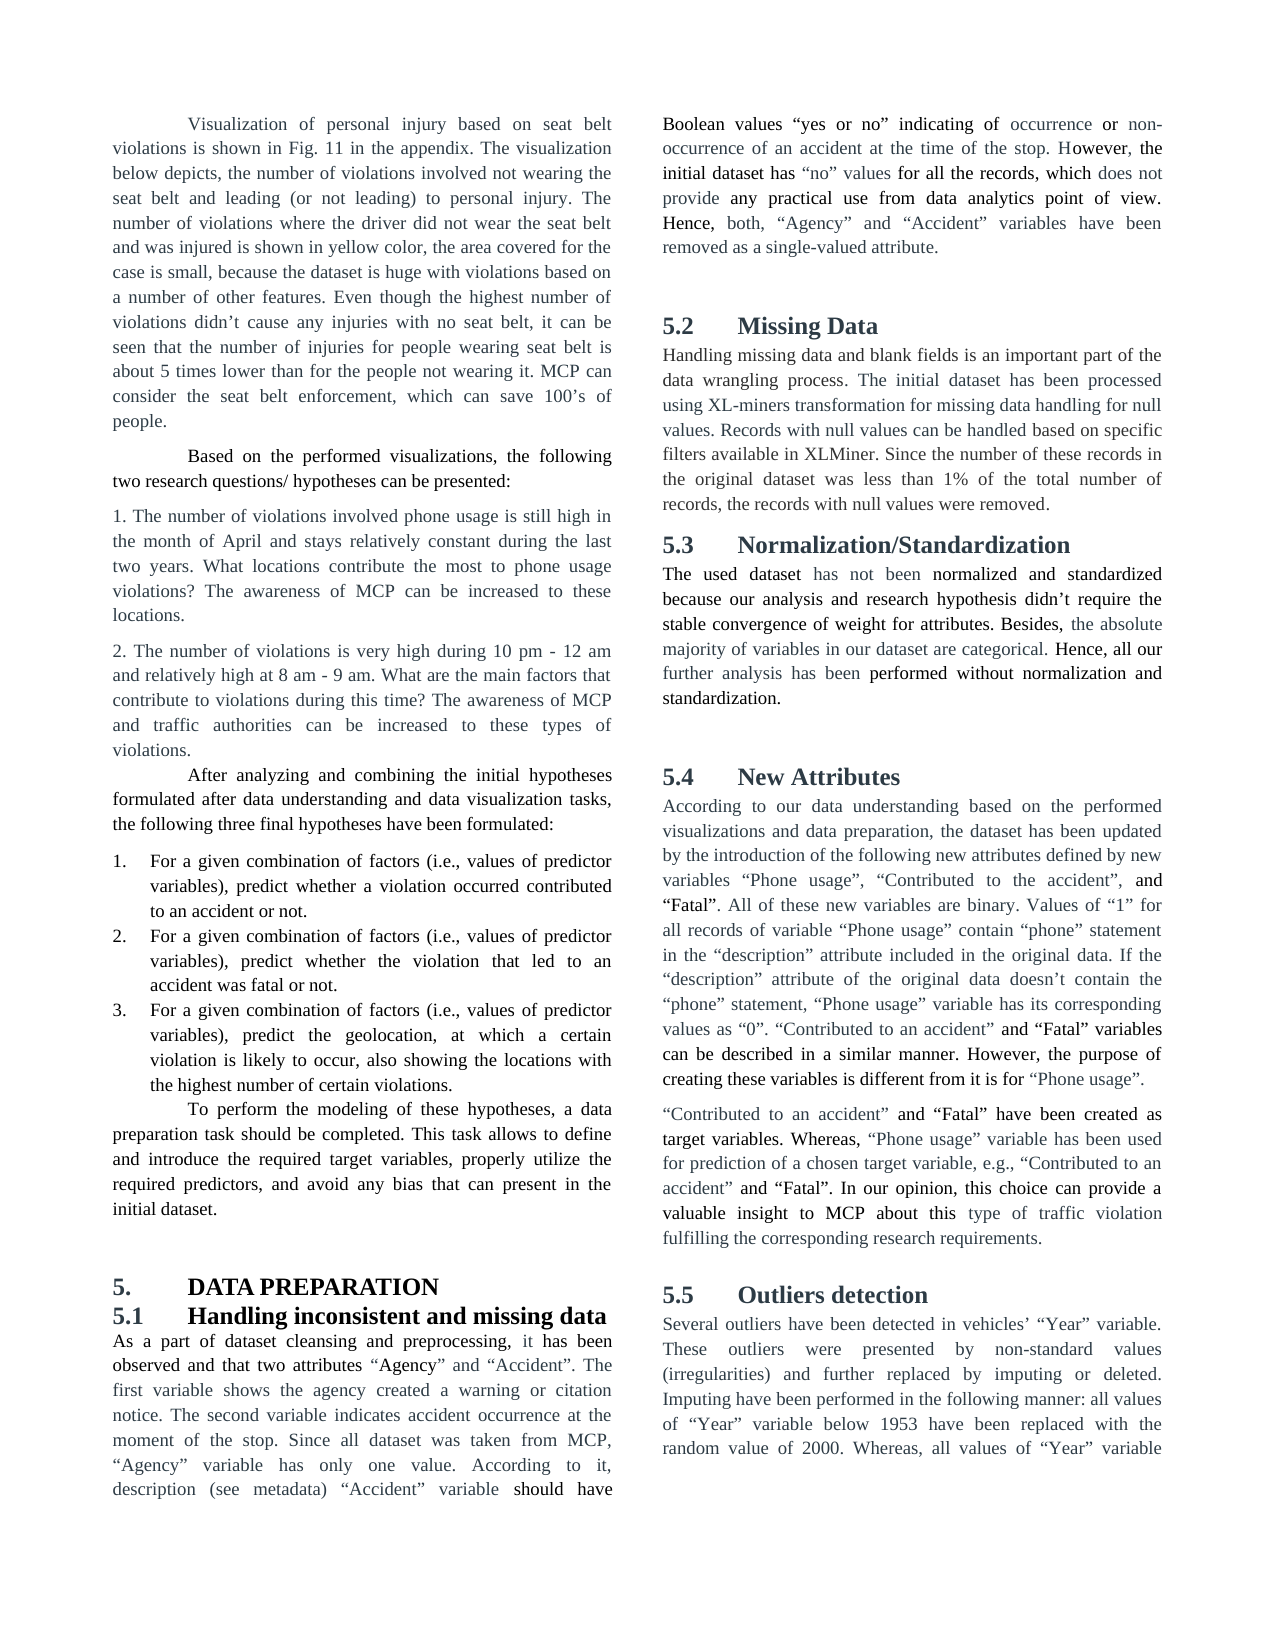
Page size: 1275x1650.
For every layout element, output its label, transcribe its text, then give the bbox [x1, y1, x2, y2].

text As a part of dataset cleansing and preprocessing, it has been observed and that two attributes “Agency” and “Accident”. The first variable shows the agency created a warning or citation notice. The second variable indicates accident occurrence at the moment of the stop. Since all dataset was taken from MCP, “Agency” variable has only one value. According to it, description (see metadata) “Accident” variable should have Boolean values “yes or no” indicating of occurrence or non-occurrence of an accident at the time of the stop. However, the initial dataset has “no” values for all the records, which does not provide any practical use from data analytics point of view. Hence, both, “Agency” and “Accident” variables have been removed as a single-valued attribute. [662, 112, 1162, 258]
text According to our data understanding based on the performed visualizations and data preparation, the dataset has been updated by the introduction of the following new attributes defined by new variables “Phone usage”, “Contributed to the accident”, and “Fatal”. All of these new variables are binary. Values of “1” for all records of variable “Phone usage” contain “phone” statement in the “description” attribute included in the original data. If the “description” attribute of the original data doesn’t contain the “phone” statement, “Phone usage” variable has its corresponding values as “0”. “Contributed to an accident” and “Fatal” variables can be described in a similar manner. However, the purpose of creating these variables is different from it is for “Phone usage”. [662, 795, 1162, 1089]
text 1. The number of violations involved phone usage is still high in the month of April and stays relatively constant during the last two years. What locations contribute the most to phone usage violations? The awareness of MCP can be increased to these locations. [112, 505, 613, 626]
subtitle Missing Data [662, 311, 1162, 340]
text To perform the modeling of these hypotheses, a data preparation task should be completed. This task allows to define and introduce the required target variables, properly utilize the required predictors, and avoid any bias that can present in the initial dataset. [112, 1098, 613, 1219]
text Based on the performed visualizations, the following two research questions/ hypotheses can be presented: [112, 445, 613, 492]
list For a given combination of factors (i.e., values of predictor variables), predict whether a violation occurred contributed to an accident or not. [112, 850, 613, 922]
text “Contributed to an accident” and “Fatal” have been created as target variables. Whereas, “Phone usage” variable has been used for prediction of a chosen target variable, e.g., “Contributed to an accident” and “Fatal”. In our opinion, this choice can provide a valuable insight to MCP about this type of traffic violation fulfilling the corresponding research requirements. [662, 1103, 1162, 1248]
subtitle Outliers detection [662, 1280, 1162, 1309]
text After analyzing and combining the initial hypotheses formulated after data understanding and data visualization tasks, the following three final hypotheses have been formulated: [112, 763, 613, 835]
text As a part of dataset cleansing and preprocessing, it has been observed and that two attributes “Agency” and “Accident”. The first variable shows the agency created a warning or citation notice. The second variable indicates accident occurrence at the moment of the stop. Since all dataset was taken from MCP, “Agency” variable has only one value. According to it, description (see metadata) “Accident” variable should have Boolean values “yes or no” indicating of occurrence or non-occurrence of an accident at the time of the stop. However, the initial dataset has “no” values for all the records, which does not provide any practical use from data analytics point of view. Hence, both, “Agency” and “Accident” variables have been removed as a single-valued attribute. [112, 1329, 613, 1500]
text Handling missing data and blank fields is an important part of the data wrangling process. The initial dataset has been processed using XL-miners transformation for missing data handling for null values. Records with null values can be handled based on specific filters available in XLMiner. Since the number of these records in the original dataset was less than 1% of the total number of records, the records with null values were removed. [662, 344, 1162, 443]
text Visualization of personal injury based on seat belt violations is shown in Fig. 11 in the appendix. The visualization below depicts, the number of violations involved not wearing the seat belt and leading (or not leading) to personal injury. The number of violations where the driver did not wear the seat belt and was injured is shown in yellow color, the area covered for the case is small, because the dataset is huge with violations based on a number of other features. Even though the highest number of violations didn’t cause any injuries with no seat belt, it can be seen that the number of injuries for people wearing seat belt is about 5 times lower than for the people not wearing it. MCP can consider the seat belt enforcement, which can save 100’s of people. [112, 112, 613, 432]
text The used dataset has not been normalized and standardized because our analysis and research hypothesis didn’t require the stable convergence of weight for attributes. Besides, the absolute majority of variables in our dataset are categorical. Hence, all our further analysis has been performed without normalization and standardization. [662, 563, 1162, 709]
list For a given combination of factors (i.e., values of predictor variables), predict the geolocation, at which a certain violation is likely to occur, also showing the locations with the highest number of certain violations. [112, 999, 613, 1095]
subtitle New Attributes [662, 762, 1162, 790]
subtitle DATA PREPARATION [112, 1272, 613, 1301]
list For a given combination of factors (i.e., values of predictor variables), predict whether the violation that led to an accident was fatal or not. [112, 925, 613, 996]
text 2. The number of violations is very high during 10 pm - 12 am and relatively high at 8 am - 9 am. What are the main factors that contribute to violations during this time? The awareness of MCP and traffic authorities can be increased to these types of violations. [112, 639, 613, 760]
subtitle Handling inconsistent and missing data [112, 1301, 613, 1329]
subtitle Normalization/Standardization [662, 530, 1162, 559]
